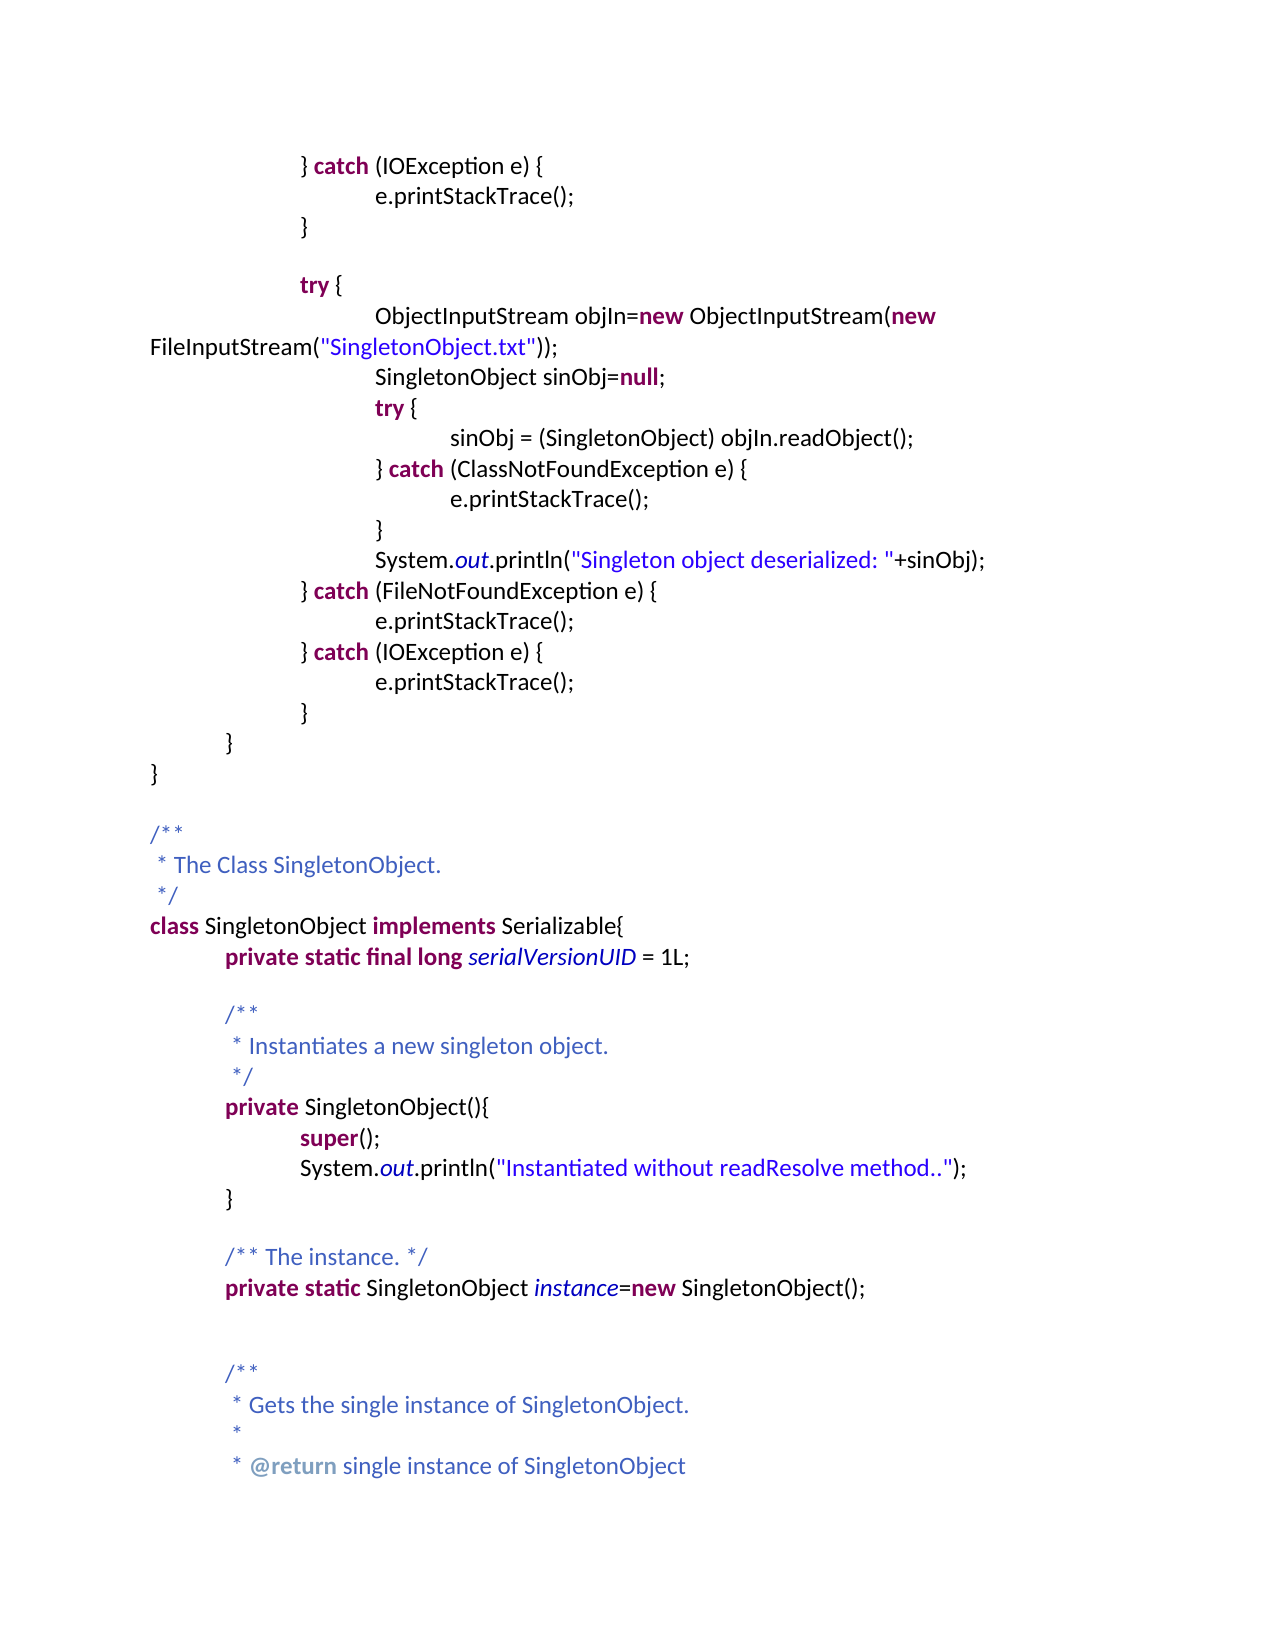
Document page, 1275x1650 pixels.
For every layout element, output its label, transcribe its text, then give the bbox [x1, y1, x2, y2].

text } catch (FileNotFoundException e) { [150, 575, 1125, 605]
text System.out.println("Singleton object deserialized: "+sinObj); [150, 544, 1125, 575]
text ObjectInputStream objIn=new ObjectInputStream(new FileInputStream("SingletonObject.txt")); [150, 300, 1125, 361]
text * The Class SingletonObject. [150, 849, 1125, 880]
text try { [150, 269, 1125, 300]
text class SingletonObject implements Serializable{ [150, 911, 1125, 941]
text */ [150, 880, 1125, 911]
text SingletonObject sinObj=null; [150, 361, 1125, 392]
text e.printStackTrace(); [150, 181, 1125, 211]
text } [150, 1183, 1125, 1213]
text /** [150, 999, 1125, 1030]
text private static final long serialVersionUID = 1L; [150, 941, 1125, 972]
text */ [150, 1061, 1125, 1091]
text /** The instance. */ [150, 1241, 1125, 1272]
text e.printStackTrace(); [150, 483, 1125, 514]
text } catch (IOException e) { [150, 150, 1125, 181]
text private static SingletonObject instance=new SingletonObject(); [150, 1272, 1125, 1302]
text e.printStackTrace(); [150, 605, 1125, 636]
text sinObj = (SingletonObject) objIn.readObject(); [150, 422, 1125, 453]
text } [150, 727, 1125, 758]
text } [150, 697, 1125, 727]
text private SingletonObject(){ [150, 1091, 1125, 1122]
text * [150, 1419, 1125, 1450]
text super(); [150, 1122, 1125, 1152]
text } [150, 758, 1125, 788]
text * @return single instance of SingletonObject [150, 1450, 1125, 1480]
text * Instantiates a new singleton object. [150, 1030, 1125, 1061]
text /** [150, 1358, 1125, 1389]
text * Gets the single instance of SingletonObject. [150, 1389, 1125, 1419]
text } catch (ClassNotFoundException e) { [150, 453, 1125, 483]
text e.printStackTrace(); [150, 666, 1125, 697]
text } catch (IOException e) { [150, 636, 1125, 666]
text try { [150, 392, 1125, 422]
text } [150, 514, 1125, 544]
text } [150, 211, 1125, 242]
text /** [150, 819, 1125, 849]
text System.out.println("Instantiated without readResolve method.."); [150, 1152, 1125, 1183]
